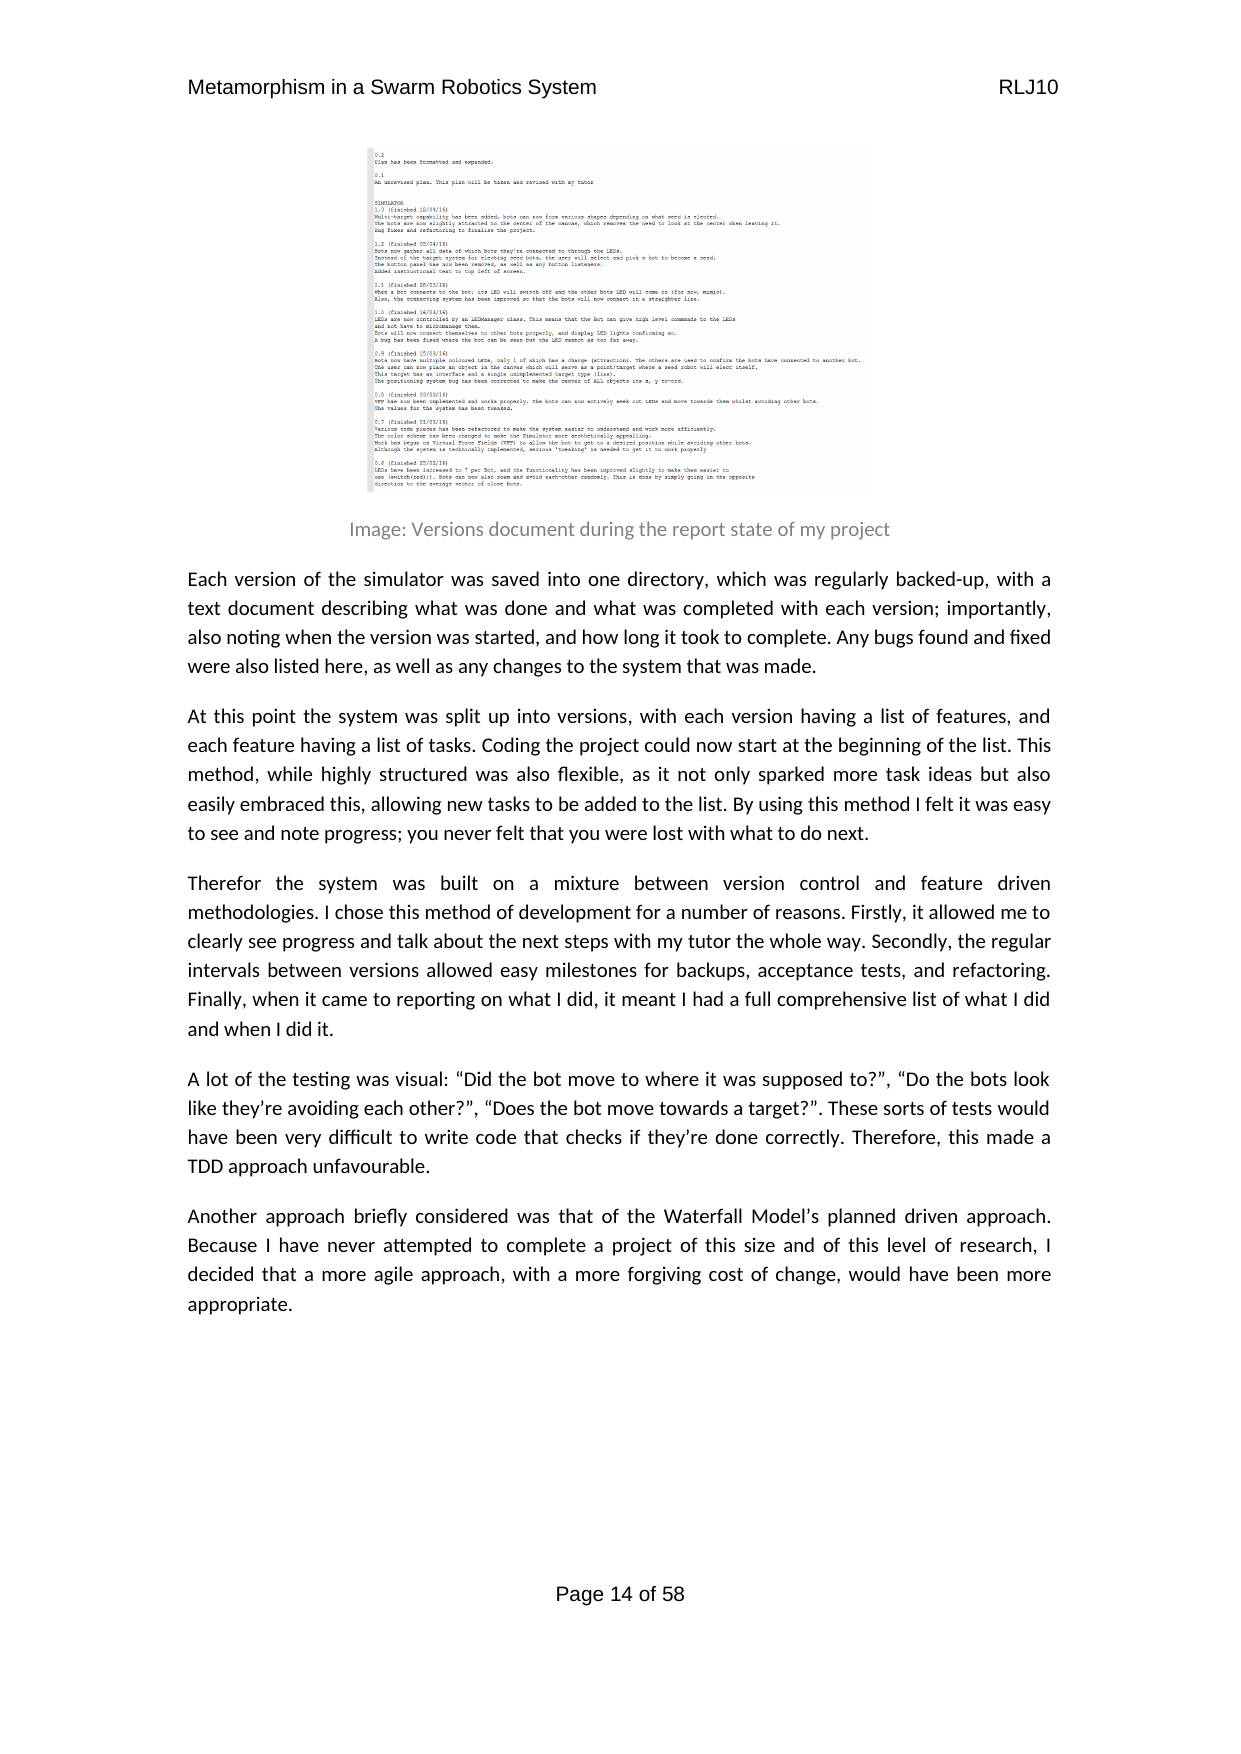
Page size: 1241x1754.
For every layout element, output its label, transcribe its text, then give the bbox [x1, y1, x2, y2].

text Image: Versions document during the report state of my project [187, 516, 1053, 541]
text Therefor the system was built on a mixture between version control and feature driven methodologies. I chose this method of development for a number of reasons. Firstly, it allowed me to clearly see progress and talk about the next steps with my tutor the whole way. Secondly, the regular intervals between versions allowed easy milestones for backups, acceptance tests, and refactoring. Finally, when it came to reporting on what I did, it meant I had a full comprehensive list of what I did and when I did it. [187, 870, 1053, 1041]
text At this point the system was split up into versions, with each version having a list of features, and each feature having a list of tasks. Coding the project could now start at the beginning of the list. This method, while highly structured was also flexible, as it not only sparked more task ideas but also easily embraced this, allowing new tasks to be added to the list. By using this method I felt it was easy to see and note progress; you never felt that you were lost with what to do next. [187, 703, 1053, 845]
text A lot of the testing was visual: “Did the bot move to where it was supposed to?”, “Do the bots look like they’re avoiding each other?”, “Does the bot move towards a target?”. These sorts of tests would have been very difficult to write code that checks if they’re done correctly. Therefore, this made a TDD approach unfavourable. [187, 1066, 1053, 1179]
picture [367, 148, 873, 492]
text Another approach briefly considered was that of the Waterfall Model’s planned driven approach. Because I have never attempted to complete a project of this size and of this level of research, I decided that a more agile approach, with a more forgiving cost of change, would have been more appropriate. [187, 1203, 1053, 1316]
text Each version of the simulator was saved into one directory, which was regularly backed-up, with a text document describing what was done and what was completed with each version; importantly, also noting when the version was started, and how long it took to complete. Any bugs found and fixed were also listed here, as well as any changes to the system that was made. [187, 566, 1053, 679]
